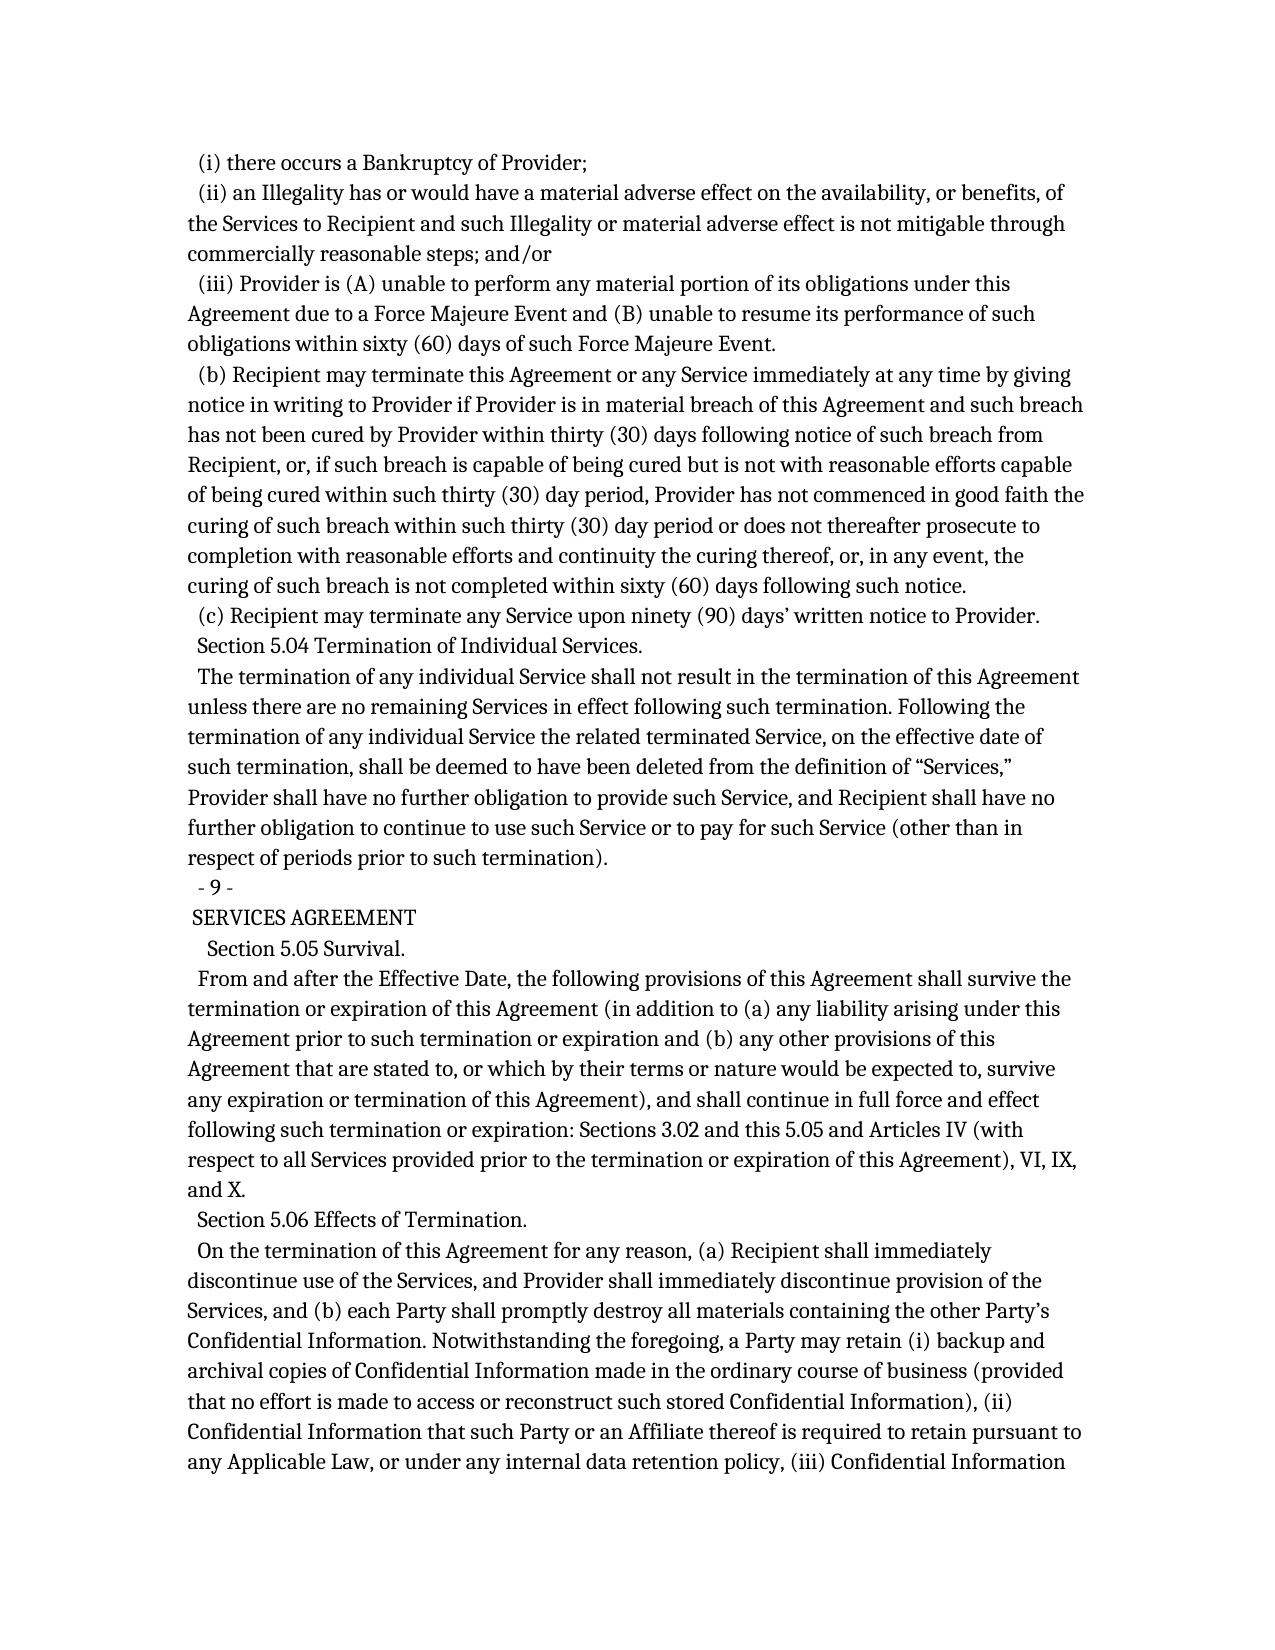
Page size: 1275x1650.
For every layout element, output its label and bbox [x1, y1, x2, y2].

text [187, 150, 1087, 1475]
